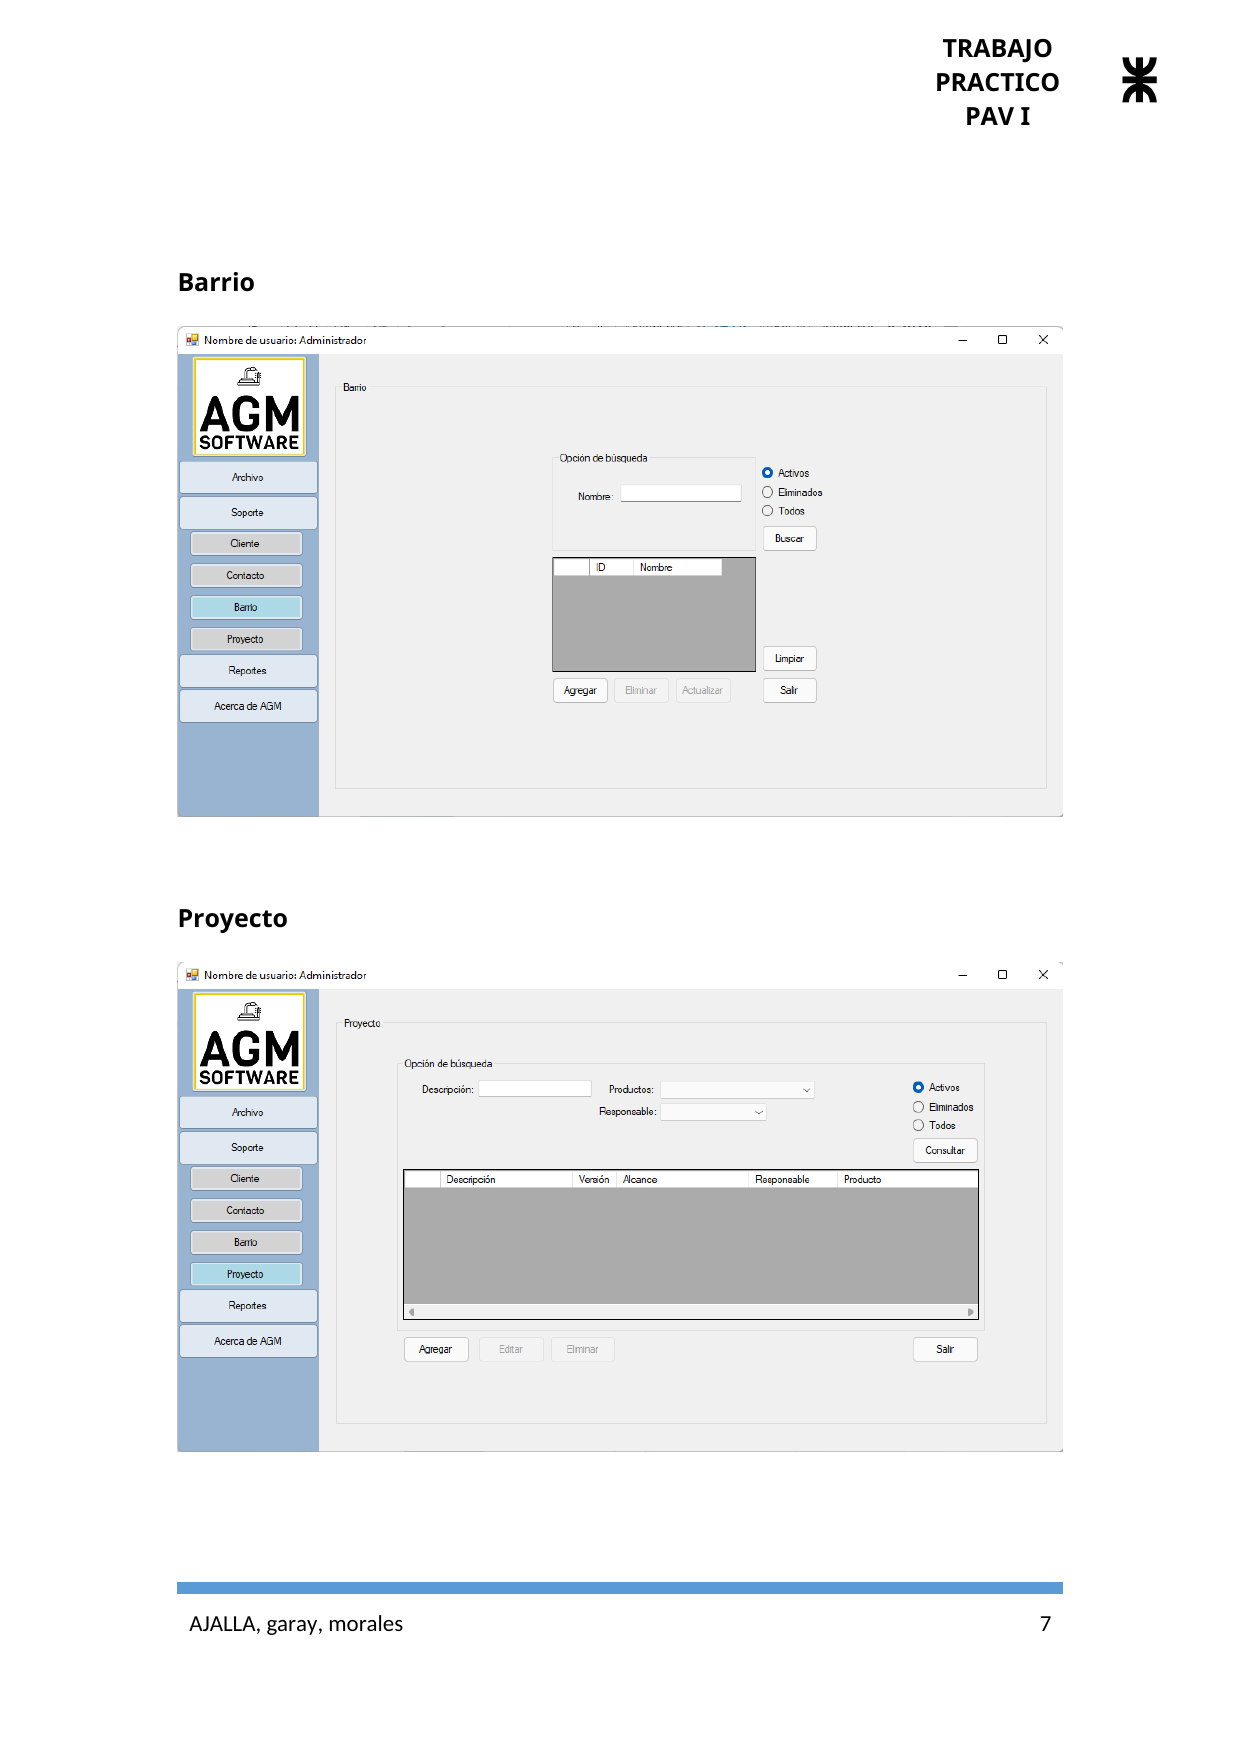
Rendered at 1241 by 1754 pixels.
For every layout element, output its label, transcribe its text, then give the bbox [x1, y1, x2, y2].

text Barrio [177, 265, 1063, 299]
picture [1119, 55, 1160, 104]
text Proyecto [177, 900, 1063, 934]
picture [177, 326, 1063, 817]
picture [177, 962, 1063, 1452]
